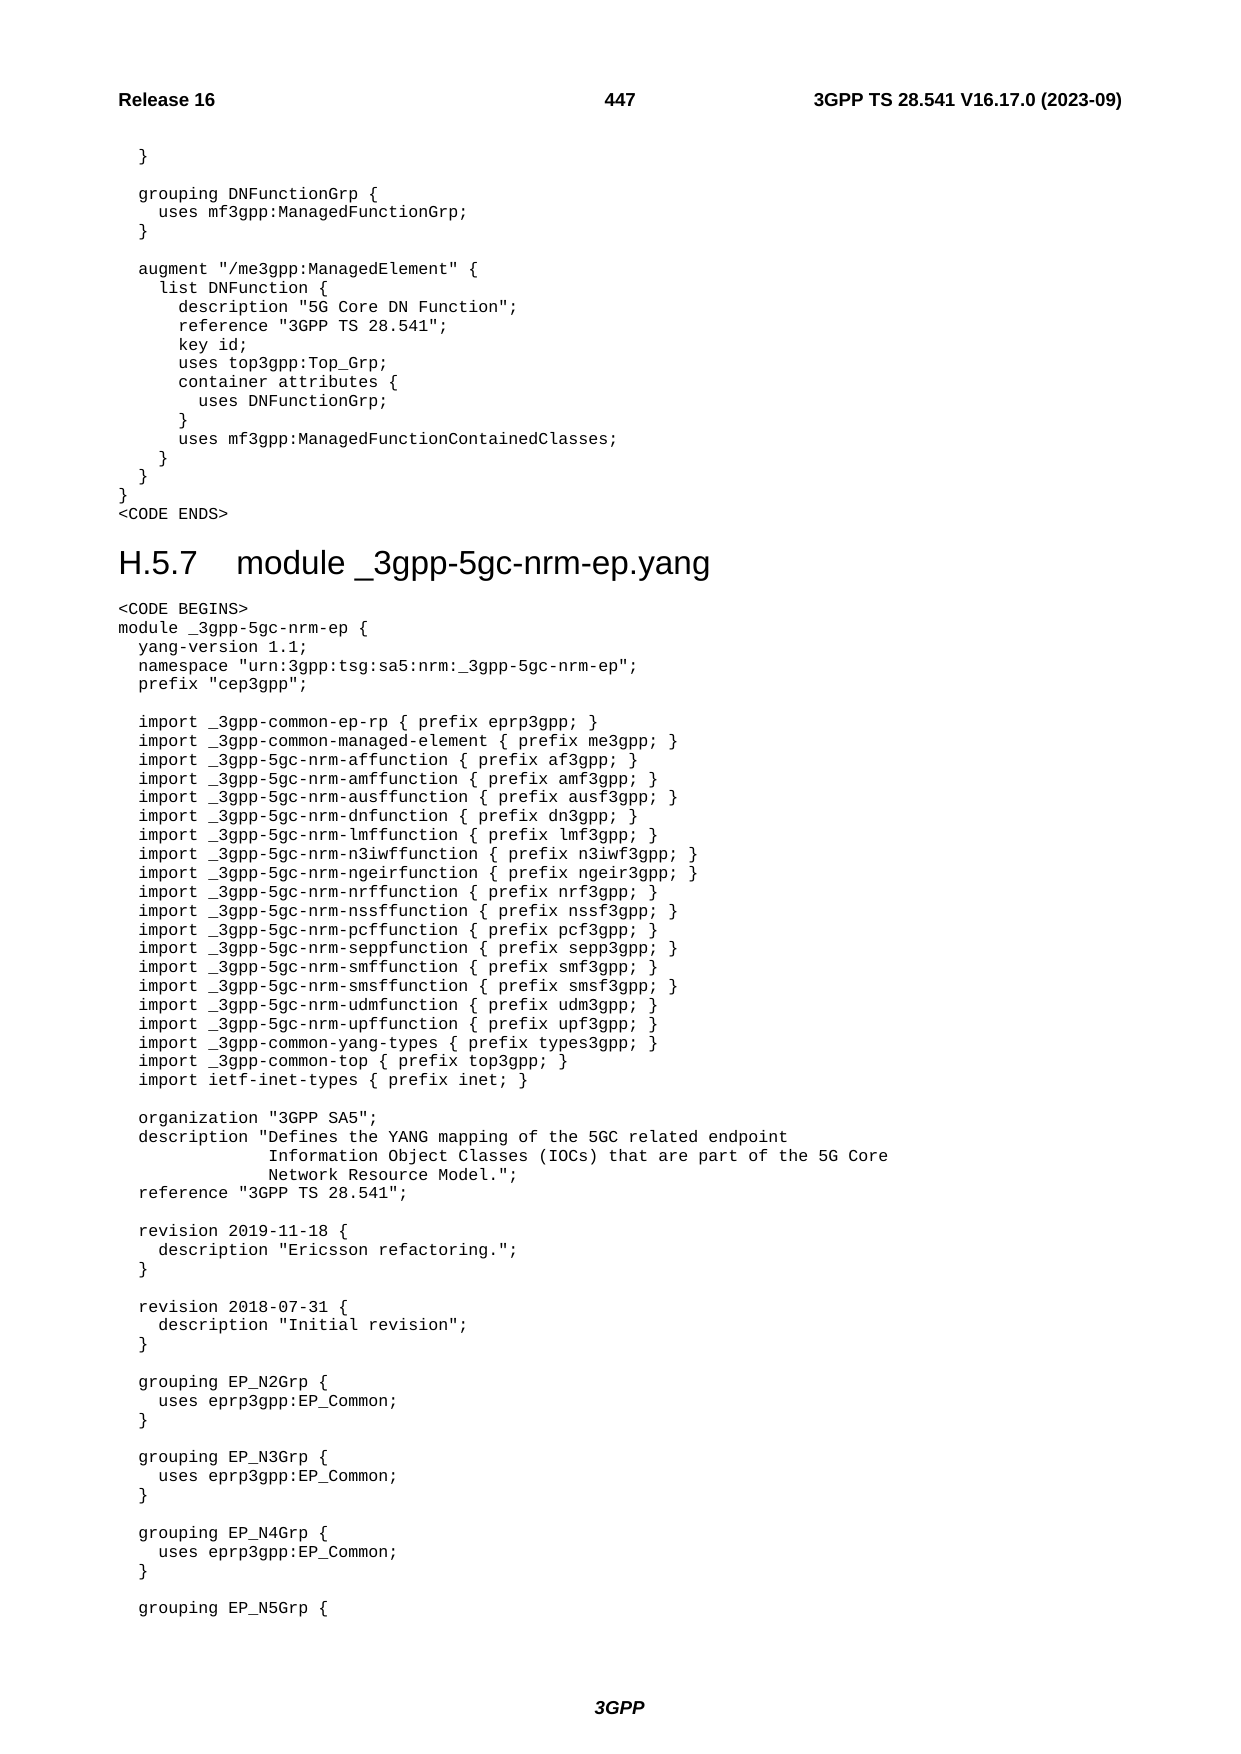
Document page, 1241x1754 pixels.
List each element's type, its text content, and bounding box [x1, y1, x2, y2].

text } [118, 449, 1122, 468]
text revision 2018-07-31 { [118, 1298, 1122, 1317]
text import _3gpp-5gc-nrm-n3iwffunction { prefix n3iwf3gpp; } [118, 846, 1122, 864]
subtitle H.5.7 module _3gpp-5gc-nrm-ep.yang [118, 543, 1122, 582]
text namespace "urn:3gpp:tsg:sa5:nrm:_3gpp-5gc-nrm-ep"; [118, 657, 1122, 676]
text uses eprp3gpp:EP_Common; [118, 1543, 1122, 1562]
text reference "3GPP TS 28.541"; [118, 1185, 1122, 1204]
text } [118, 468, 1122, 487]
text description "Initial revision"; [118, 1317, 1122, 1336]
text grouping DNFunctionGrp { [118, 185, 1122, 204]
text uses mf3gpp:ManagedFunctionGrp; [118, 204, 1122, 223]
text uses mf3gpp:ManagedFunctionContainedClasses; [118, 430, 1122, 449]
text import _3gpp-5gc-nrm-ausffunction { prefix ausf3gpp; } [118, 789, 1122, 808]
text } [118, 147, 1122, 166]
text } [118, 1487, 1122, 1506]
text import _3gpp-5gc-nrm-dnfunction { prefix dn3gpp; } [118, 808, 1122, 827]
text import _3gpp-common-managed-element { prefix me3gpp; } [118, 732, 1122, 751]
text import _3gpp-5gc-nrm-affunction { prefix af3gpp; } [118, 751, 1122, 770]
text import _3gpp-5gc-nrm-lmffunction { prefix lmf3gpp; } [118, 827, 1122, 846]
text organization "3GPP SA5"; [118, 1109, 1122, 1128]
text prefix "cep3gpp"; [118, 676, 1122, 695]
text } [118, 487, 1122, 506]
text import _3gpp-5gc-nrm-seppfunction { prefix sepp3gpp; } [118, 940, 1122, 959]
text import _3gpp-5gc-nrm-amffunction { prefix amf3gpp; } [118, 770, 1122, 789]
text Network Resource Model."; [118, 1166, 1122, 1185]
text import _3gpp-5gc-nrm-smffunction { prefix smf3gpp; } [118, 959, 1122, 978]
text grouping EP_N3Grp { [118, 1449, 1122, 1468]
text uses eprp3gpp:EP_Common; [118, 1392, 1122, 1411]
text grouping EP_N2Grp { [118, 1373, 1122, 1392]
text import _3gpp-5gc-nrm-upffunction { prefix upf3gpp; } [118, 1015, 1122, 1034]
text } [118, 223, 1122, 242]
text import _3gpp-common-ep-rp { prefix eprp3gpp; } [118, 714, 1122, 732]
text uses DNFunctionGrp; [118, 393, 1122, 411]
text Information Object Classes (IOCs) that are part of the 5G Core [118, 1147, 1122, 1166]
text description "Ericsson refactoring."; [118, 1242, 1122, 1260]
text import ietf-inet-types { prefix inet; } [118, 1072, 1122, 1091]
text } [118, 1411, 1122, 1430]
text import _3gpp-5gc-nrm-nssffunction { prefix nssf3gpp; } [118, 902, 1122, 921]
text module _3gpp-5gc-nrm-ep { [118, 619, 1122, 638]
text grouping EP_N4Grp { [118, 1524, 1122, 1543]
text description "Defines the YANG mapping of the 5GC related endpoint [118, 1128, 1122, 1147]
text } [118, 411, 1122, 430]
text grouping EP_N5Grp { [118, 1600, 1122, 1619]
text uses top3gpp:Top_Grp; [118, 355, 1122, 374]
text uses eprp3gpp:EP_Common; [118, 1468, 1122, 1487]
text } [118, 1336, 1122, 1355]
text <CODE ENDS> [118, 506, 1122, 524]
text reference "3GPP TS 28.541"; [118, 317, 1122, 336]
text augment "/me3gpp:ManagedElement" { [118, 261, 1122, 279]
text list DNFunction { [118, 279, 1122, 298]
text yang-version 1.1; [118, 638, 1122, 657]
text import _3gpp-5gc-nrm-nrffunction { prefix nrf3gpp; } [118, 883, 1122, 902]
text import _3gpp-5gc-nrm-ngeirfunction { prefix ngeir3gpp; } [118, 864, 1122, 883]
text import _3gpp-common-top { prefix top3gpp; } [118, 1053, 1122, 1072]
text container attributes { [118, 374, 1122, 393]
text import _3gpp-5gc-nrm-udmfunction { prefix udm3gpp; } [118, 996, 1122, 1015]
text revision 2019-11-18 { [118, 1223, 1122, 1242]
text import _3gpp-common-yang-types { prefix types3gpp; } [118, 1034, 1122, 1053]
text import _3gpp-5gc-nrm-pcffunction { prefix pcf3gpp; } [118, 921, 1122, 940]
text description "5G Core DN Function"; [118, 298, 1122, 317]
text key id; [118, 336, 1122, 355]
text } [118, 1260, 1122, 1279]
text } [118, 1562, 1122, 1581]
text import _3gpp-5gc-nrm-smsffunction { prefix smsf3gpp; } [118, 978, 1122, 996]
text <CODE BEGINS> [118, 601, 1122, 619]
